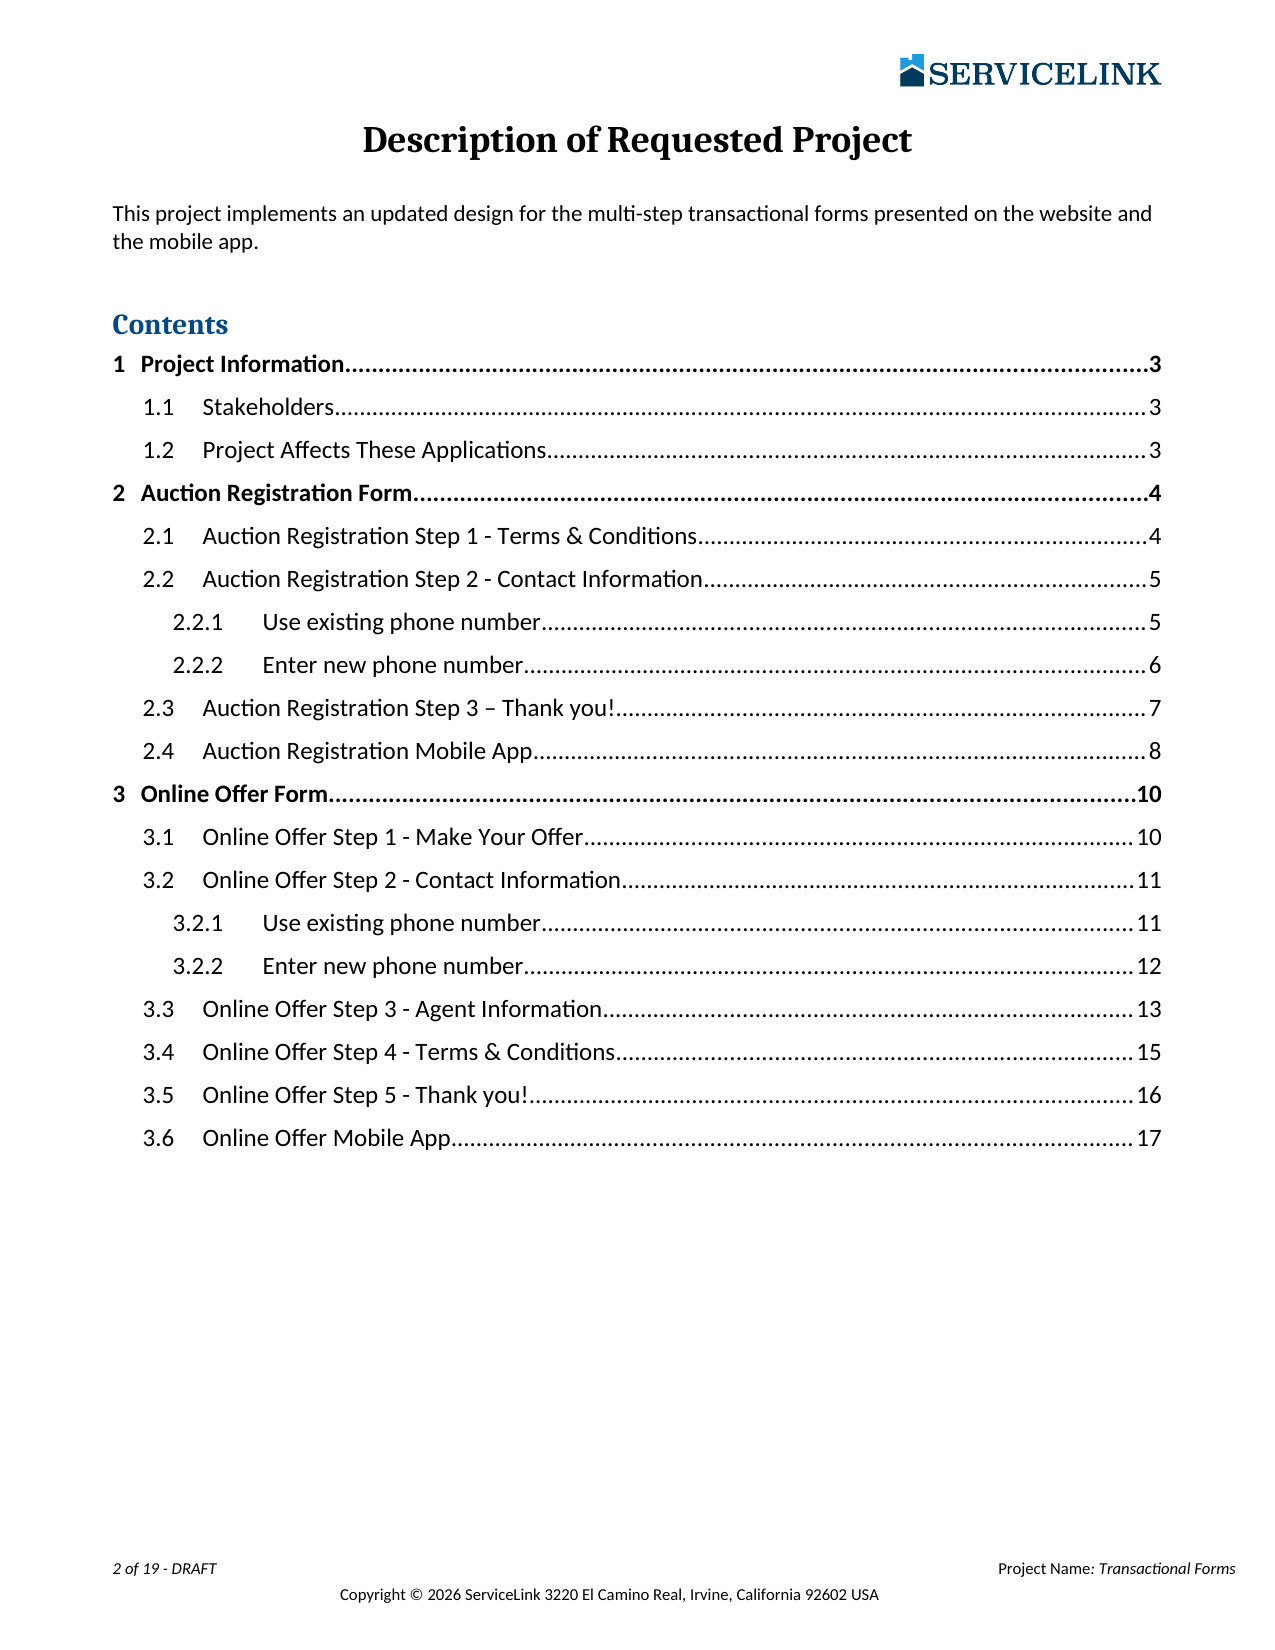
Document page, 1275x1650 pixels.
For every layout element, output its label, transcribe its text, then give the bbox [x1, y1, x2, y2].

text This project implements an updated design for the multi-step transactional forms presented on the website and the mobile app. [112, 199, 1162, 283]
picture [897, 51, 1163, 91]
text Description of Requested Project [112, 119, 1162, 162]
